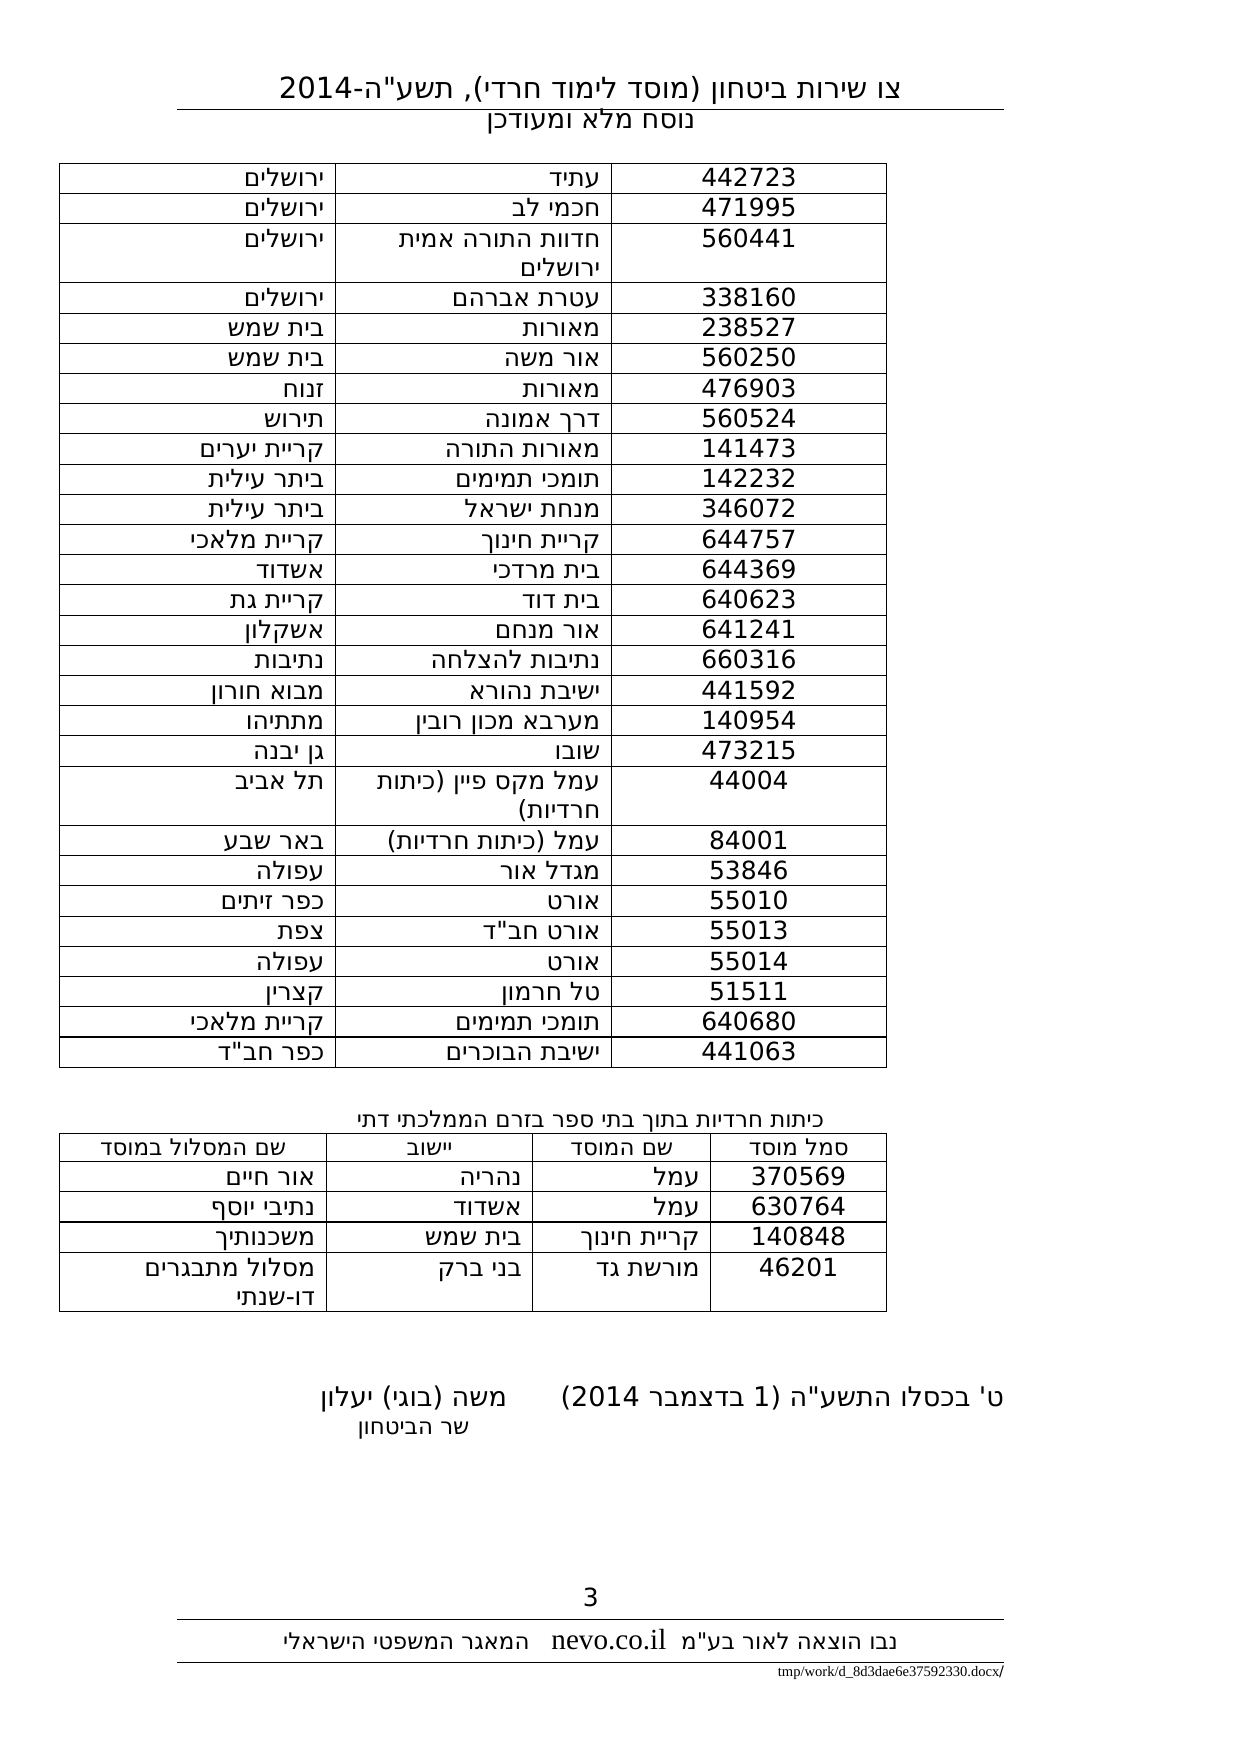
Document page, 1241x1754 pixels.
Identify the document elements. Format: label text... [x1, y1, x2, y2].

table_cell בית מרדכי [336, 555, 611, 584]
table_cell 140848 [711, 1223, 886, 1252]
table_cell 44004 [612, 767, 886, 825]
table_cell קריית מלאכי [60, 525, 335, 554]
table_cell זנוח [60, 374, 335, 403]
table_cell ישיבת הבוכרים [336, 1038, 611, 1067]
table_header שם המסלול במוסד [60, 1134, 326, 1161]
table_cell 630764 [711, 1192, 886, 1221]
table_cell מנחת ישראל [336, 495, 611, 524]
table_cell אור משה [336, 344, 611, 373]
table_cell באר שבע [60, 826, 335, 855]
table_cell 560441 [612, 224, 886, 282]
table_cell 238527 [612, 314, 886, 343]
text ט' בכסלו התשע"ה (1 בדצמבר 2014) משה (בוגי) יעלון [177, 1381, 1004, 1413]
table_cell 51511 [612, 977, 886, 1006]
table_cell אשדוד [327, 1192, 532, 1221]
table_cell 346072 [612, 495, 886, 524]
table_cell נתיבות [60, 646, 335, 675]
table_cell ירושלים [60, 194, 335, 223]
table_cell עמל [533, 1162, 710, 1191]
table_cell אור חיים [60, 1162, 326, 1191]
table_cell 141473 [612, 434, 886, 463]
table_cell מסלול מתבגרים דו-שנתי [60, 1253, 326, 1311]
table_cell קריית מלאכי [60, 1007, 335, 1036]
table_cell 370569 [711, 1162, 886, 1191]
table_cell 53846 [612, 856, 886, 885]
table_cell 560524 [612, 404, 886, 433]
table_cell אור מנחם [336, 616, 611, 645]
table_cell מגדל אור [336, 856, 611, 885]
table_cell שובו [336, 736, 611, 766]
table_cell 55014 [612, 947, 886, 976]
table_cell מאורות [336, 374, 611, 403]
table_header סמל מוסד [711, 1134, 886, 1161]
table_cell נתיבי יוסף [60, 1192, 326, 1221]
table_cell 641241 [612, 616, 886, 645]
table_cell אורט חב"ד [336, 917, 611, 946]
table_cell קריית חינוך [336, 525, 611, 554]
table_cell ביתר עילית [60, 465, 335, 494]
table_cell בית שמש [60, 344, 335, 373]
table_cell תומכי תמימים [336, 465, 611, 494]
table_cell מאורות התורה [336, 434, 611, 463]
table_header שם המוסד [533, 1134, 710, 1161]
table_cell 644757 [612, 525, 886, 554]
table_cell קריית גת [60, 585, 335, 614]
table_cell בית שמש [327, 1223, 532, 1252]
table_cell מורשת גד [533, 1253, 710, 1311]
table_cell 560250 [612, 344, 886, 373]
table_cell 473215 [612, 736, 886, 766]
table_cell קריית חינוך [533, 1223, 710, 1252]
table_cell אשקלון [60, 616, 335, 645]
text כיתות חרדיות בתוך בתי ספר בזרם הממלכתי דתי [177, 1107, 1004, 1133]
table_cell עפולה [60, 856, 335, 885]
table_cell בית שמש [60, 314, 335, 343]
table_cell עמל מקס פיין (כיתות חרדיות) [336, 767, 611, 825]
table_cell עמל (כיתות חרדיות) [336, 826, 611, 855]
table_cell קריית יערים [60, 434, 335, 463]
table_cell תל אביב [60, 767, 335, 825]
table_cell 660316 [612, 646, 886, 675]
table_header יישוב [327, 1134, 532, 1161]
table_cell נהריה [327, 1162, 532, 1191]
table_cell ירושלים [60, 224, 335, 282]
table_cell 640623 [612, 585, 886, 614]
table_cell משכנותיך [60, 1223, 326, 1252]
table_cell חדוות התורה אמית ירושלים [336, 224, 611, 282]
table_cell 142232 [612, 465, 886, 494]
table_cell ישיבת נהורא [336, 676, 611, 705]
table_cell מתתיהו [60, 706, 335, 735]
table_cell 471995 [612, 194, 886, 223]
table_cell דרך אמונה [336, 404, 611, 433]
table_cell ירושלים [60, 283, 335, 312]
table_cell 55013 [612, 917, 886, 946]
table_cell עמל [533, 1192, 710, 1221]
text שר הביטחון [177, 1413, 1004, 1440]
table_cell כפר זיתים [60, 886, 335, 916]
table_cell מבוא חורון [60, 676, 335, 705]
table_cell 46201 [711, 1253, 886, 1311]
table_cell 441592 [612, 676, 886, 705]
table_cell 441063 [612, 1038, 886, 1067]
table_cell 476903 [612, 374, 886, 403]
table_cell אשדוד [60, 555, 335, 584]
table_cell עתיד [336, 164, 611, 193]
table_cell 640680 [612, 1007, 886, 1036]
table_cell אורט [336, 886, 611, 916]
table_cell חכמי לב [336, 194, 611, 223]
table_cell ביתר עילית [60, 495, 335, 524]
table_cell 338160 [612, 283, 886, 312]
table_cell נתיבות להצלחה [336, 646, 611, 675]
table_cell צפת [60, 917, 335, 946]
table_cell 442723 [612, 164, 886, 193]
table_cell טל חרמון [336, 977, 611, 1006]
table_cell גן יבנה [60, 736, 335, 766]
table_cell קצרין [60, 977, 335, 1006]
table_cell אורט [336, 947, 611, 976]
table_cell מאורות [336, 314, 611, 343]
table_cell עטרת אברהם [336, 283, 611, 312]
table_cell כפר חב"ד [60, 1038, 335, 1067]
table_cell 84001 [612, 826, 886, 855]
table_cell 140954 [612, 706, 886, 735]
table_cell תירוש [60, 404, 335, 433]
table_cell 55010 [612, 886, 886, 916]
table_cell ירושלים [60, 164, 335, 193]
table_cell 644369 [612, 555, 886, 584]
table_cell מערבא מכון רובין [336, 706, 611, 735]
table_cell עפולה [60, 947, 335, 976]
table_cell בני ברק [327, 1253, 532, 1311]
table_cell בית דוד [336, 585, 611, 614]
table_cell תומכי תמימים [336, 1007, 611, 1036]
